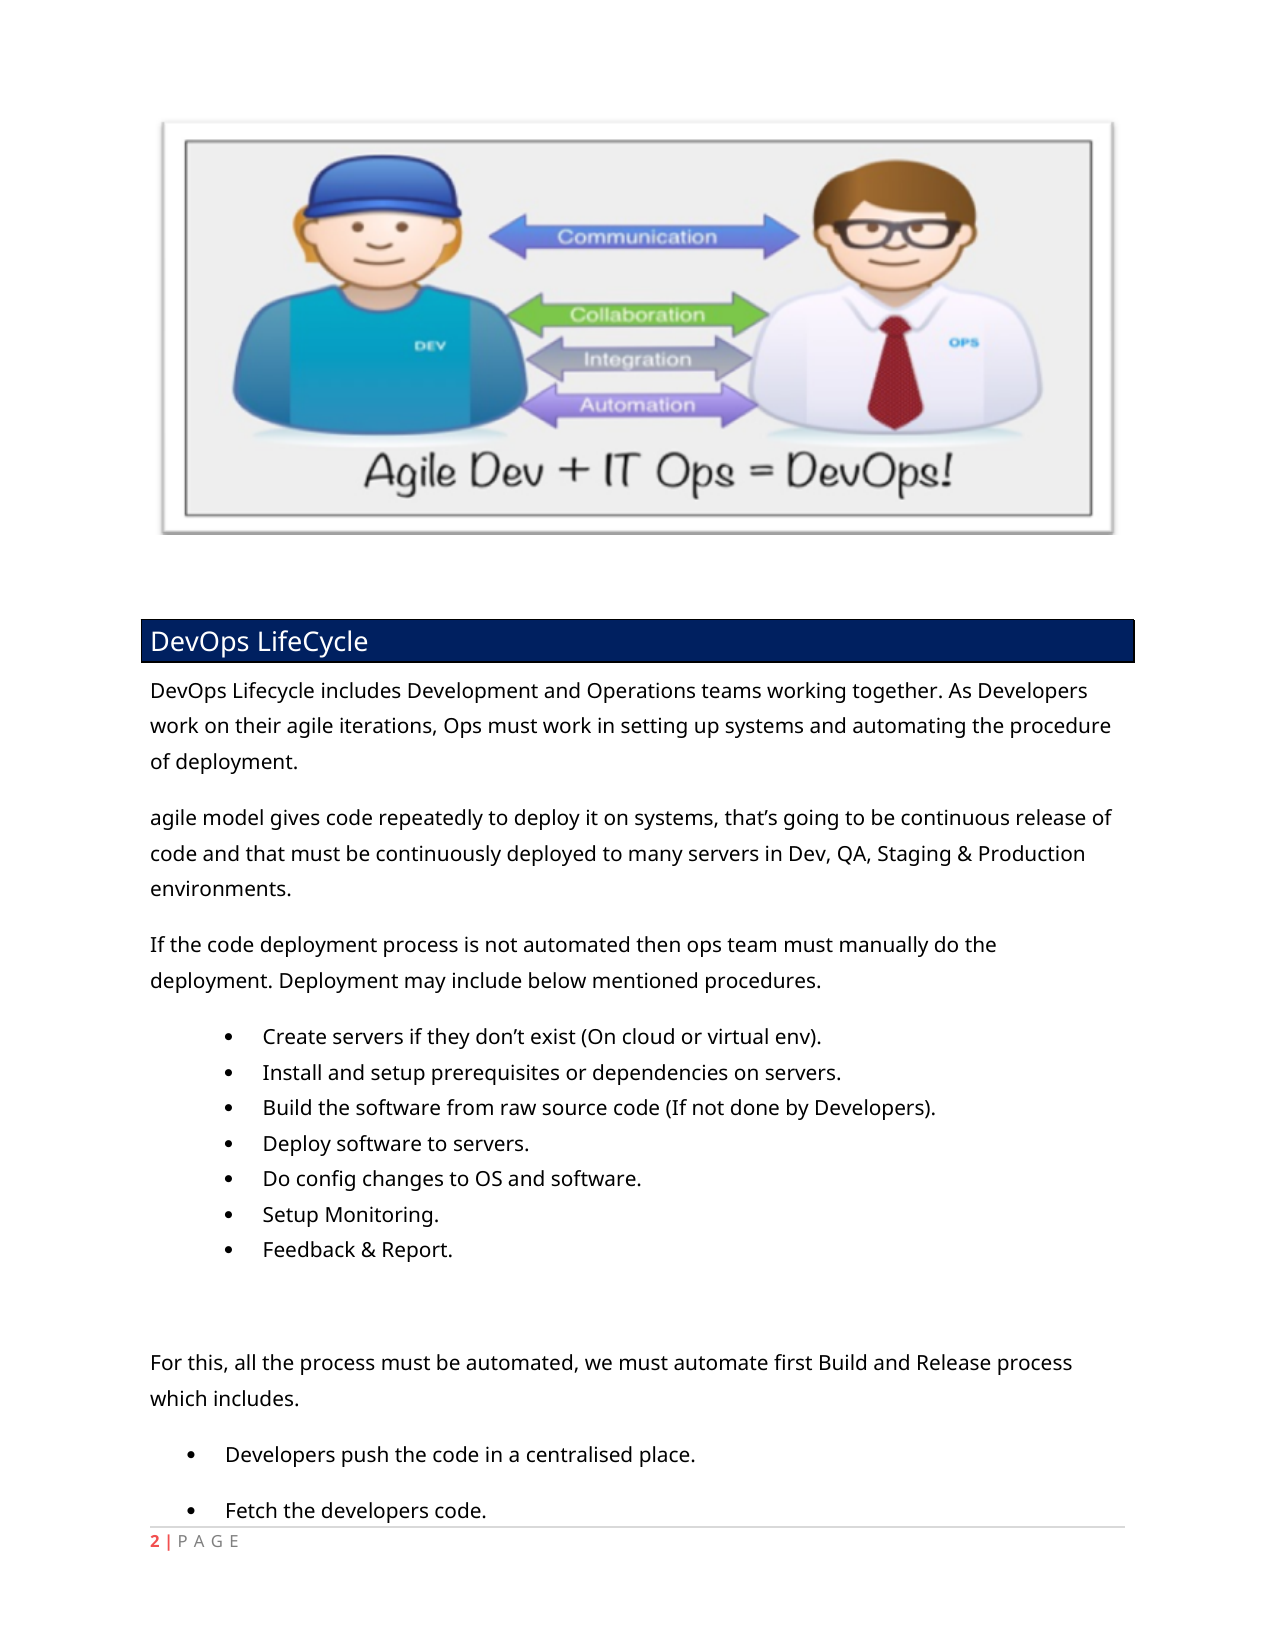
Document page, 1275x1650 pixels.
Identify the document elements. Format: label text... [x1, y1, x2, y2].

list Developers push the code in a centralised place. [187, 1440, 1125, 1469]
list Deploy software to servers. [225, 1129, 1125, 1157]
list Create servers if they don’t exist (On cloud or virtual env). [225, 1022, 1125, 1051]
list Feedback & Report. [225, 1236, 1125, 1264]
text DevOps Lifecycle includes Development and Operations teams working together. As Developers work on their agile iterations, Ops must work in setting up systems and automating the procedure of deployment. [150, 676, 1125, 775]
text For this, all the process must be automated, we must automate first Build and Release process which includes. [150, 1348, 1125, 1412]
list Setup Monitoring. [225, 1200, 1125, 1228]
list Fetch the developers code. [187, 1497, 1125, 1525]
text agile model gives code repeatedly to deploy it on systems, that’s going to be continuous release of code and that must be continuously deployed to many servers in Dev, QA, Staging & Production environments. [150, 803, 1125, 903]
list Install and setup prerequisites or dependencies on servers. [225, 1058, 1125, 1086]
list Build the software from raw source code (If not done by Developers). [225, 1093, 1125, 1122]
subtitle DevOps LifeCycle [142, 620, 1133, 661]
list Do config changes to OS and software. [225, 1164, 1125, 1193]
text If the code deployment process is not automated then ops team must manually do the deployment. Deployment may include below mentioned procedures. [150, 931, 1125, 994]
picture [150, 112, 1125, 535]
